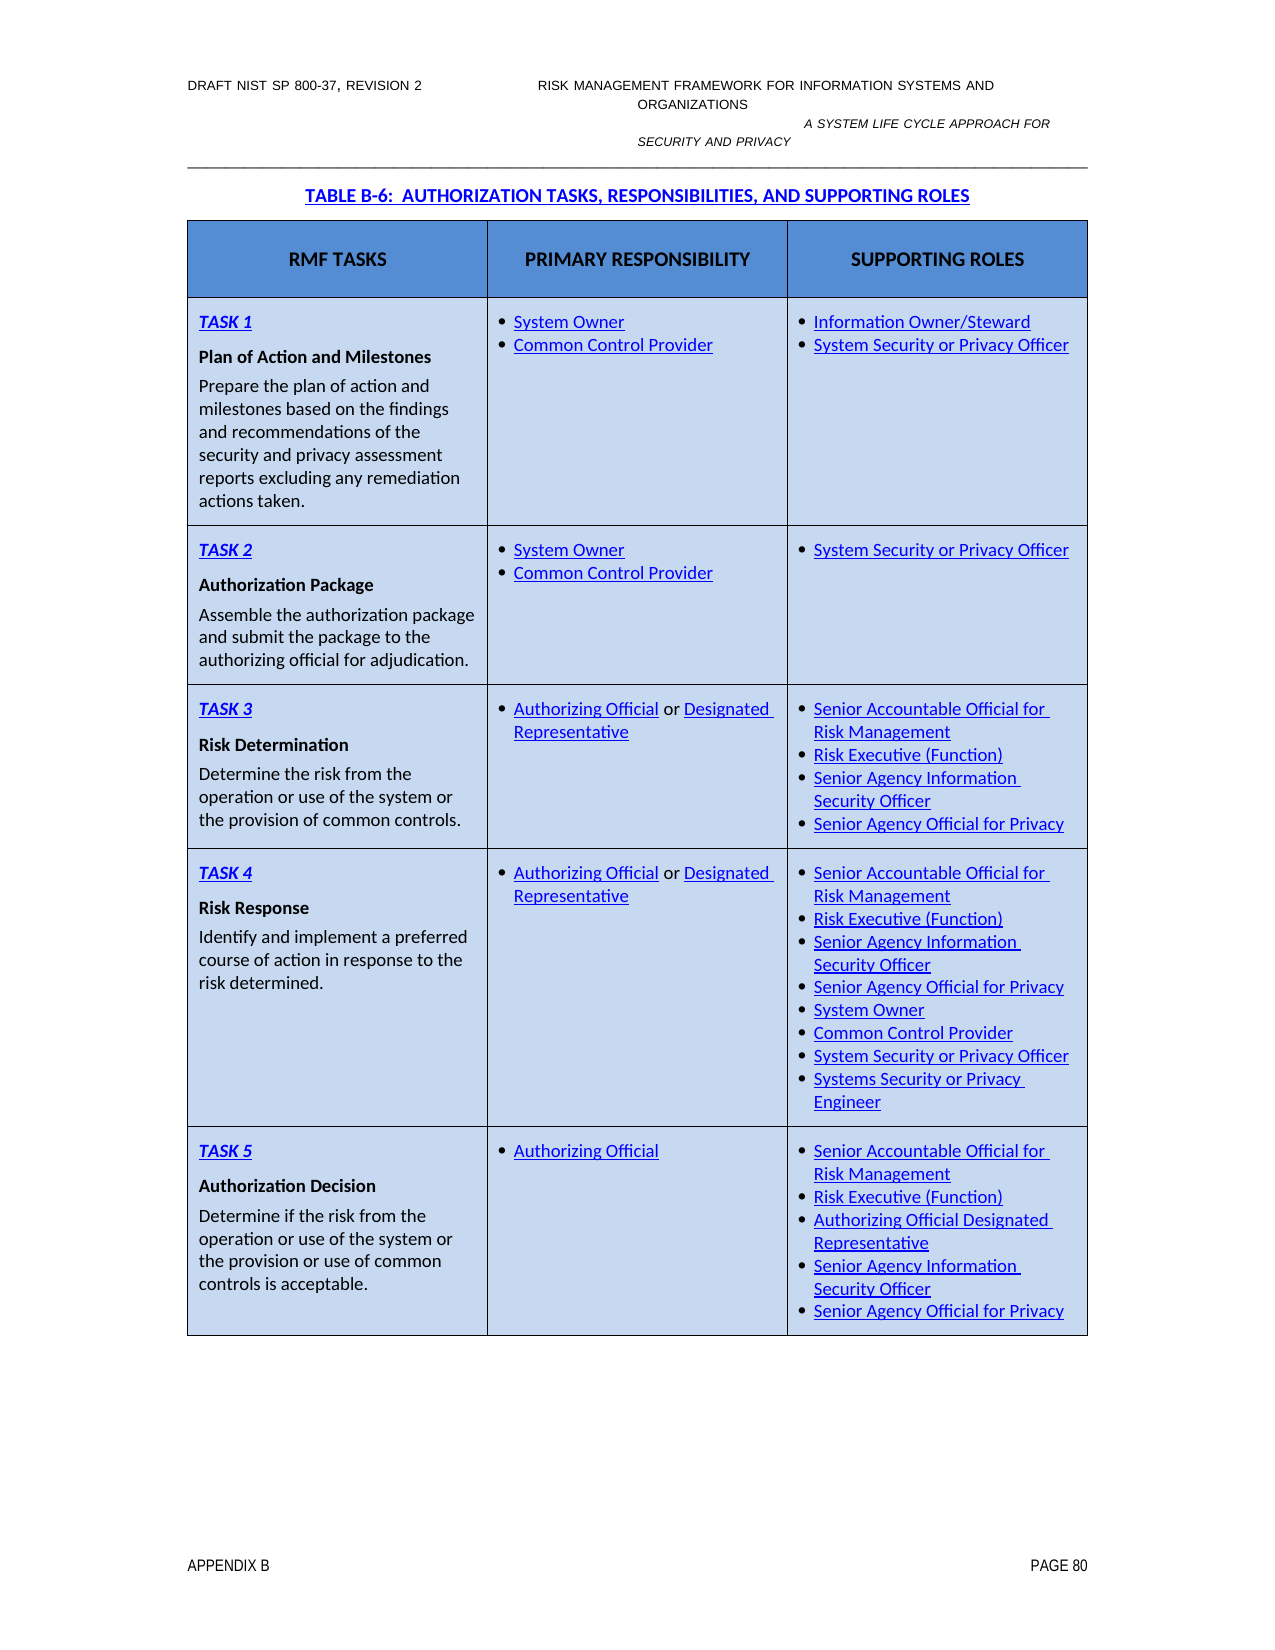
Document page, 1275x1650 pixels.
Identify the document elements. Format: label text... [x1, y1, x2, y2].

table_cell TASK 5 Authorization Decision Determine if the risk from the operation or use of the system or the provision or use of common controls is acceptable. [188, 1127, 487, 1335]
table_header PRIMARY RESPONSIBILITY [488, 221, 787, 297]
table_header SUPPORTING ROLES [788, 221, 1087, 297]
table_cell TASK 2 Authorization Package Assemble the authorization package and submit the package to the authorizing official for adjudication. [188, 526, 487, 684]
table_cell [788, 1127, 1087, 1335]
table_cell TASK 1 Plan of Action and Milestones Prepare the plan of action and milestones based on the findings and recommendations of the security and privacy assessment reports excluding any remediation actions taken. [188, 298, 487, 525]
table_header RMF TASKS [188, 221, 487, 297]
table_cell System Security or Privacy Officer [788, 526, 1087, 684]
table_cell Authorizing Official [488, 1127, 787, 1335]
text TABLE B-6: AUTHORIZATION TASKS, RESPONSIBILITIES, AND SUPPORTING ROLES [187, 183, 1087, 208]
table_cell Authorizing Official or Designated Representative [488, 849, 787, 1126]
table_cell Senior Accountable Official for Risk Management Risk Executive (Function) Senior Agency Information Security Officer Senior Agency Official for Privacy System Owner Common Control Provider System Security or Privacy Officer Systems Security or Privacy Engineer [788, 849, 1087, 1126]
table_cell System Owner Common Control Provider [488, 298, 787, 525]
table_cell Authorizing Official or Designated Representative [488, 685, 787, 848]
table_cell TASK 3 Risk Determination Determine the risk from the operation or use of the system or the provision of common controls. [188, 685, 487, 848]
table_cell TASK 4 Risk Response Identify and implement a preferred course of action in response to the risk determined. [188, 849, 487, 1126]
table_cell Information Owner/Steward System Security or Privacy Officer [788, 298, 1087, 525]
table_cell System Owner Common Control Provider [488, 526, 787, 684]
table_cell Senior Accountable Official for Risk Management Risk Executive (Function) Senior Agency Information Security Officer Senior Agency Official for Privacy [788, 685, 1087, 848]
